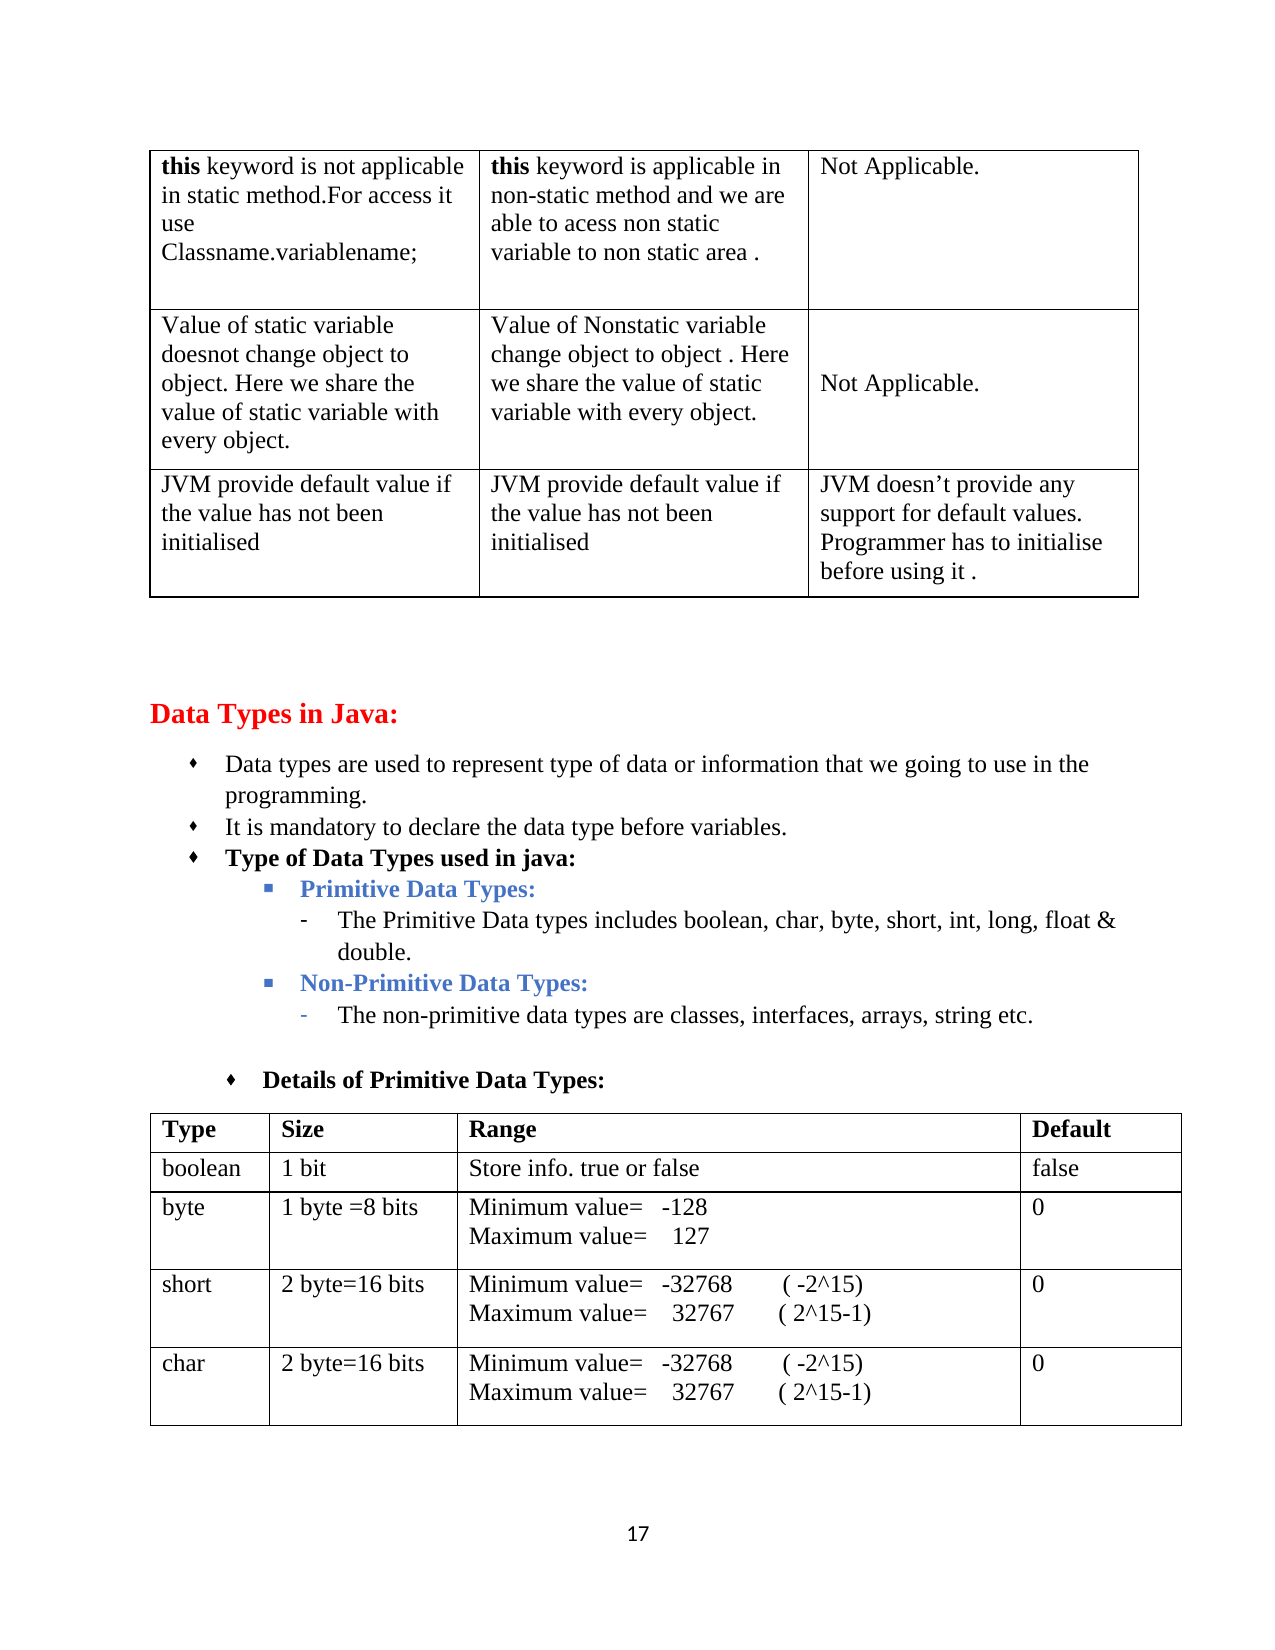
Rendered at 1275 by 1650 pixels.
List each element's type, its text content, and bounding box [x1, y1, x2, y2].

table_cell Value of static variable doesnot change object to object. Here we share the value of static variable with every object. [151, 310, 479, 468]
table_header Default [1021, 1114, 1181, 1152]
table_cell Store info. true or false [458, 1153, 1020, 1191]
table_cell 0 [1021, 1270, 1181, 1347]
text Data Types in Java: [150, 697, 1125, 730]
table_cell Minimum value= -128 Maximum value= 127 [458, 1193, 1020, 1268]
table_cell 0 [1021, 1193, 1181, 1268]
table_cell 1 bit [270, 1153, 457, 1191]
list Non-Primitive Data Types: [262, 968, 1125, 997]
table_cell this keyword is applicable in non-static method and we are able to acess non static variable to non static area . [480, 151, 808, 309]
list The Primitive Data types includes boolean, char, byte, short, int, long, float & double. [300, 905, 1125, 966]
table_cell char [151, 1348, 269, 1425]
table_cell Value of Nonstatic variable change object to object . Here we share the value of static variable with every object. [480, 310, 808, 468]
table_cell byte [151, 1193, 269, 1268]
table_cell JVM doesn’t provide any support for default values. Programmer has to initialise before using it . [809, 470, 1138, 596]
table_cell Not Applicable. [809, 151, 1138, 309]
list Details of Primitive Data Types: [225, 1065, 1125, 1094]
table_cell 2 byte=16 bits [270, 1270, 457, 1347]
table_cell false [1021, 1153, 1181, 1191]
table_header Range [458, 1114, 1020, 1152]
table_cell JVM provide default value if the value has not been initialised [480, 470, 808, 596]
list Data types are used to represent type of data or information that we going to use in the programming. [187, 749, 1125, 809]
table_cell Minimum value= -32768 ( -2^15) Maximum value= 32767 ( 2^15-1) [458, 1270, 1020, 1347]
list Type of Data Types used in java: [187, 843, 1125, 871]
table_cell short [151, 1270, 269, 1347]
list Primitive Data Types: [262, 874, 1125, 902]
list The non-primitive data types are classes, interfaces, arrays, string etc. [300, 999, 1125, 1030]
table_cell JVM provide default value if the value has not been initialised [151, 470, 479, 596]
table_cell Not Applicable. [809, 310, 1138, 468]
table_cell Minimum value= -32768 ( -2^15) Maximum value= 32767 ( 2^15-1) [458, 1348, 1020, 1425]
table_cell 0 [1021, 1348, 1181, 1425]
table_header Size [270, 1114, 457, 1152]
table_header Type [151, 1114, 269, 1152]
table_cell this keyword is not applicable in static method.For access it use Classname.variablename; [151, 151, 479, 309]
table_cell boolean [151, 1153, 269, 1191]
table_cell 2 byte=16 bits [270, 1348, 457, 1425]
table_cell 1 byte =8 bits [270, 1193, 457, 1268]
list It is mandatory to declare the data type before variables. [187, 812, 1125, 840]
